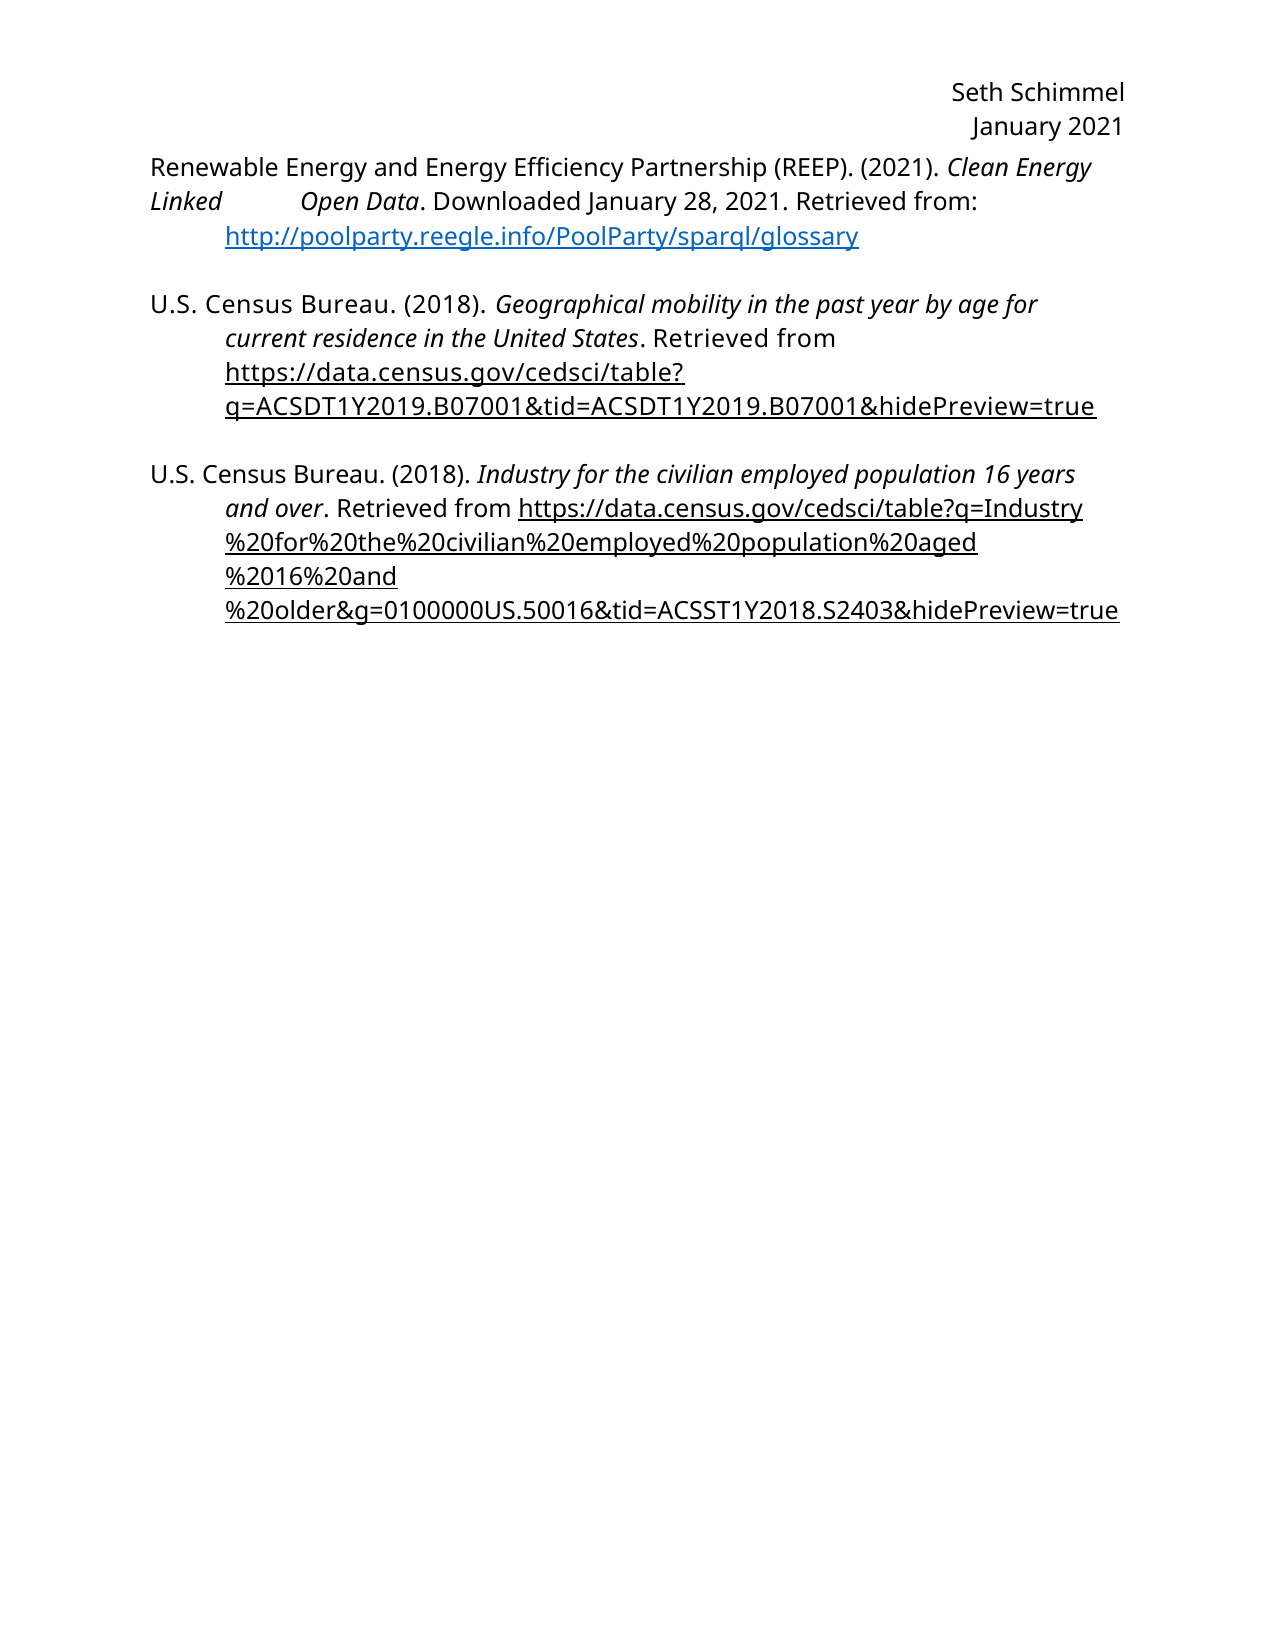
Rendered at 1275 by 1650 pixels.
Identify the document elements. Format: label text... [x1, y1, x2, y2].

text U.S. Census Bureau. (2018). Industry for the civilian employed population 16 years and over. Retrieved from https://data.census.gov/cedsci/table?q=Industry%20for%20the%20civilian%20employed%20population%20aged%2016%20and%20older&g=0100000US.50016&tid=ACSST1Y2018.S2403&hidePreview=true [150, 457, 1125, 627]
text U.S. Census Bureau. (2018). Geographical mobility in the past year by age for current residence in the United States. Retrieved from https://data.census.gov/cedsci/table?q=ACSDT1Y2019.B07001&tid=ACSDT1Y2019.B07001&hidePreview=true [150, 286, 1125, 422]
text Renewable Energy and Energy Efficiency Partnership (REEP). (2021). Clean Energy Linked Open Data. Downloaded January 28, 2021. Retrieved from: http://poolparty.reegle.info/PoolParty/sparql/glossary [859, 150, 1125, 252]
